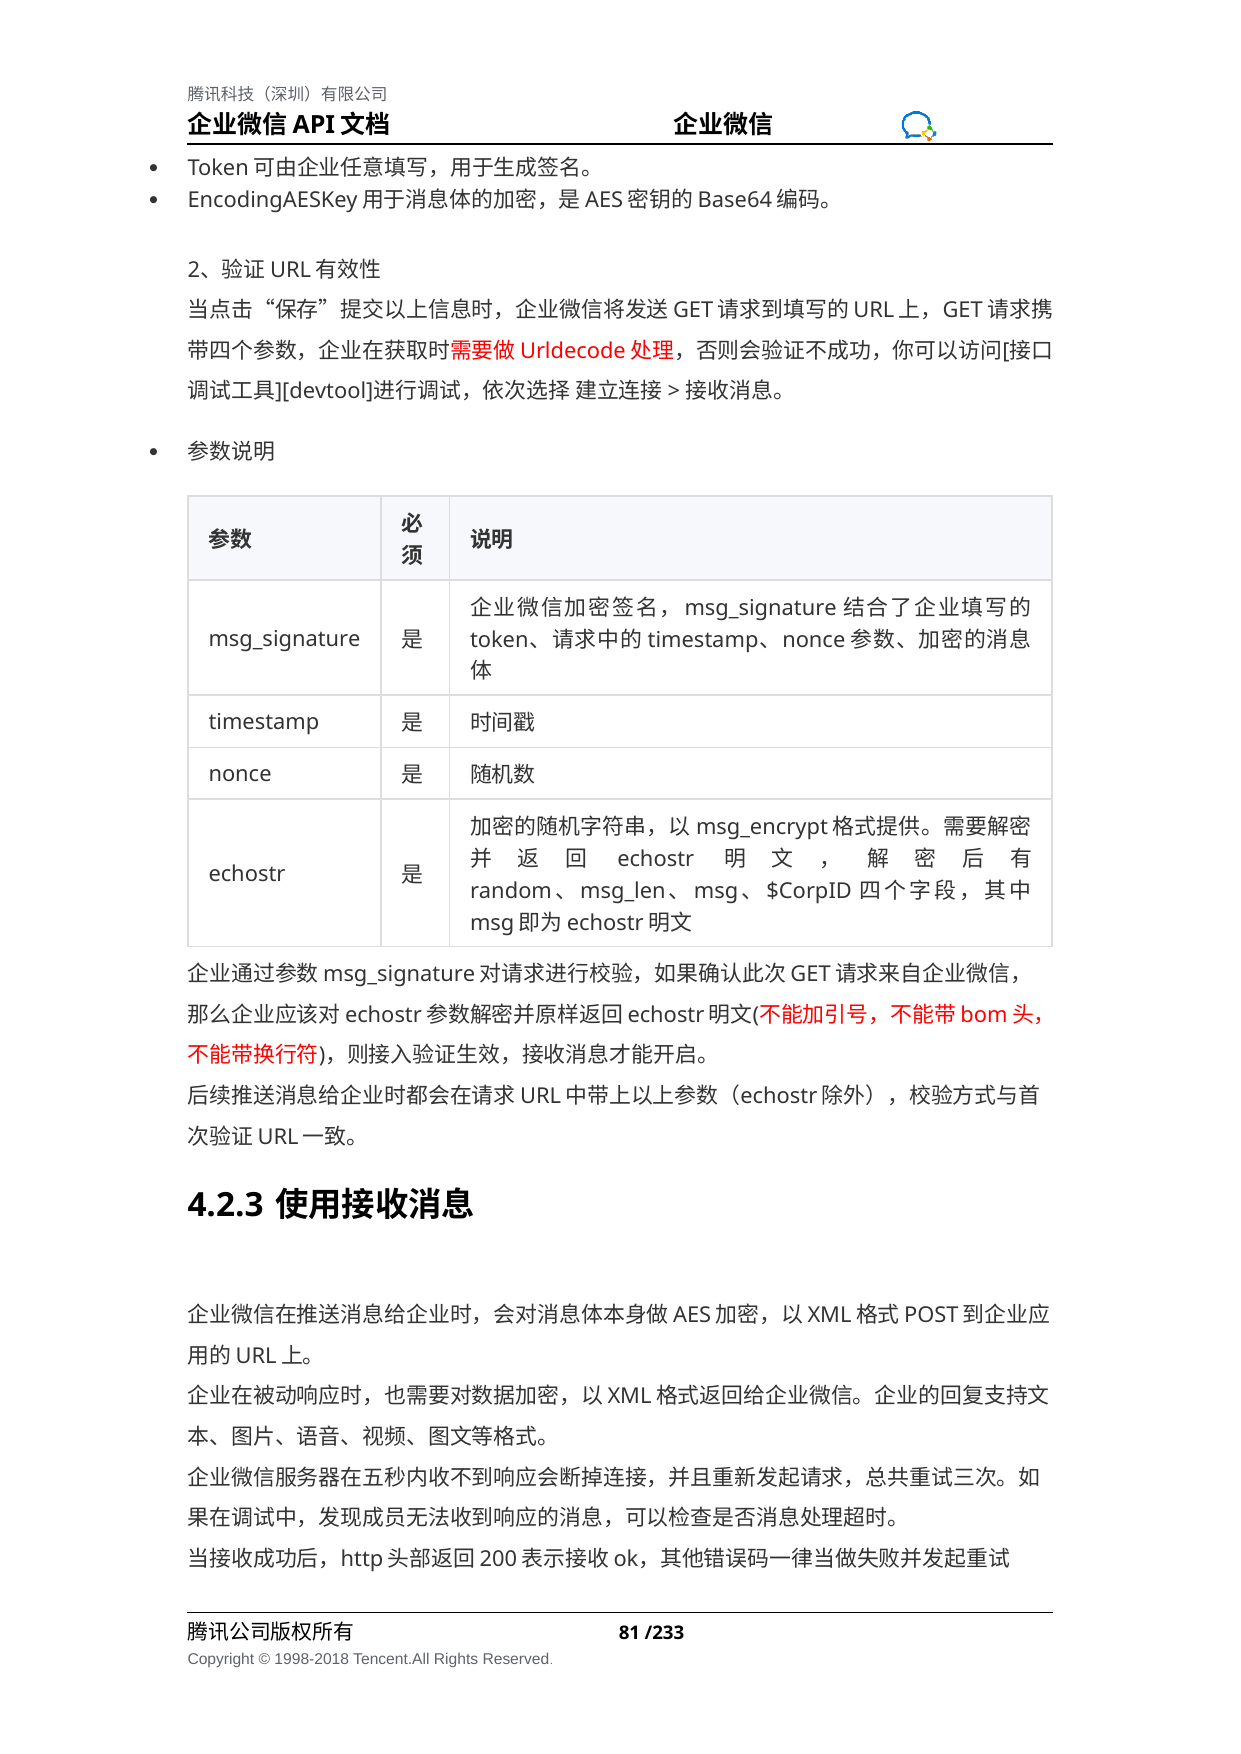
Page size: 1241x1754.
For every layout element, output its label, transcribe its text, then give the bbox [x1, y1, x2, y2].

table_header 必须 [382, 497, 449, 579]
table_cell 是 [382, 748, 449, 798]
table_cell msg_signature [189, 581, 380, 694]
list 参数说明 [150, 434, 1053, 466]
table_cell 企业微信加密签名，msg_signature结合了企业填写的token、请求中的timestamp、nonce参数、加密的消息体 [450, 581, 1051, 694]
table_cell 时间戳 [450, 696, 1051, 746]
table_header 参数 [189, 497, 380, 579]
picture [901, 111, 937, 141]
table_cell 随机数 [450, 748, 1051, 798]
table_cell 是 [382, 800, 449, 946]
table_cell timestamp [189, 696, 380, 746]
table_cell 是 [382, 581, 449, 694]
table_cell echostr [189, 800, 380, 946]
text 2、验证URL有效性 当点击“保存”提交以上信息时，企业微信将发送GET请求到填写的URL上，GET请求携带四个参数，企业在获取时需要做Urldecode处理，否则会验证不成功，你可以访问[接口调试工具][devtool]进行调试，依次选择 建立连接 > 接收消息。 [187, 243, 1053, 405]
table_header 说明 [450, 497, 1051, 579]
table_cell 是 [382, 696, 449, 746]
list EncodingAESKey用于消息体的加密，是AES密钥的Base64编码。 [150, 182, 1053, 213]
table_cell nonce [189, 748, 380, 798]
list Token可由企业任意填写，用于生成签名。 [150, 150, 1053, 182]
text 企业通过参数msg_signature对请求进行校验，如果确认此次GET请求来自企业微信，那么企业应该对echostr参数解密并原样返回echostr明文(不能加引号，不能带bom头，不能带换行符)，则接入验证生效，接收消息才能开启。 后续推送消息给企业时都会在请求URL中带上以上参数（echostr除外），校验方式与首次验证URL一致。 [187, 947, 1053, 1150]
subtitle 使用接收消息 [187, 1177, 1053, 1226]
table_cell 加密的随机字符串，以msg_encrypt格式提供。需要解密并返回echostr明文，解密后有random、msg_len、msg、$CorpID四个字段，其中msg即为echostr明文 [450, 800, 1051, 946]
